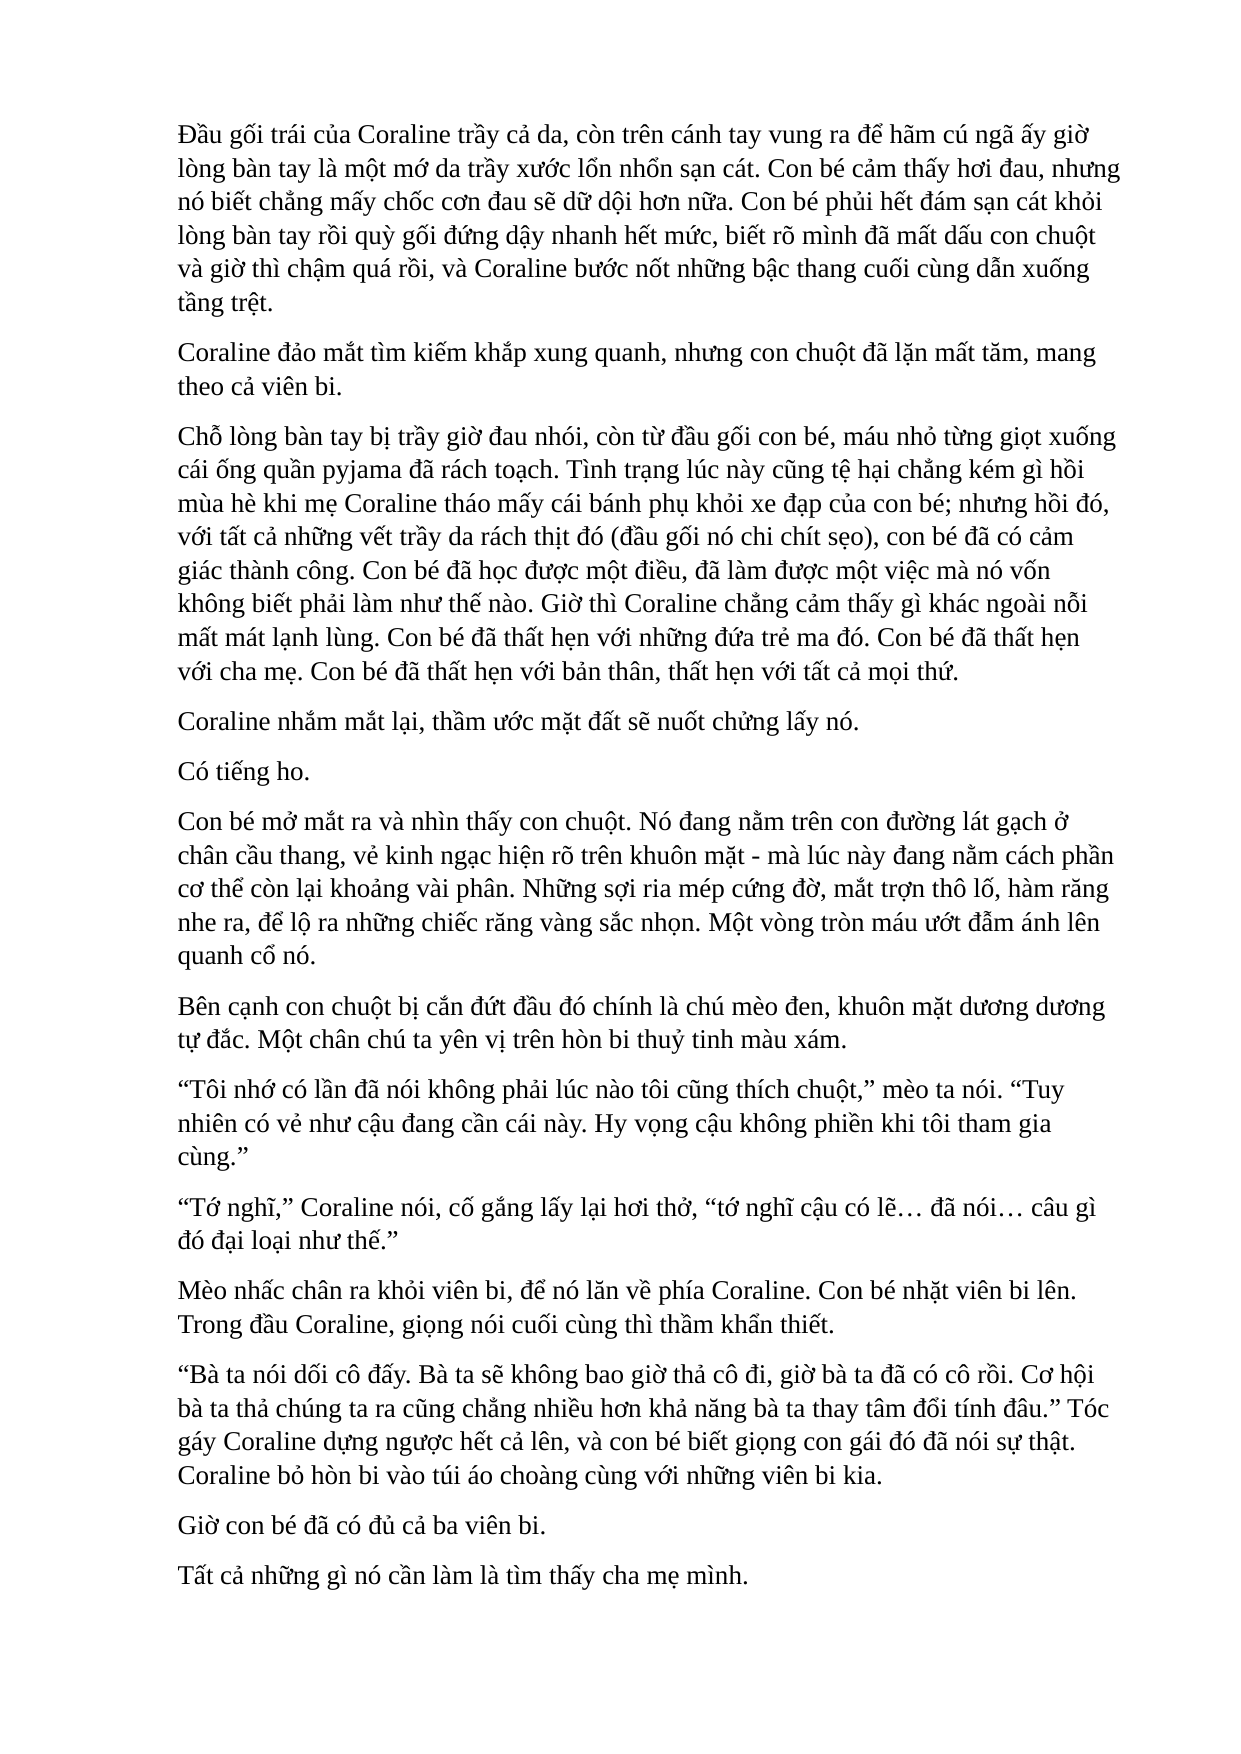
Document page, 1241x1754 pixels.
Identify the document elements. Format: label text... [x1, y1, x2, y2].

text Coraline nhắm mắt lại, thầm ước mặt đất sẽ nuốt chửng lấy nó. [177, 705, 1122, 736]
text Có tiếng ho. [177, 755, 1122, 786]
text Bên cạnh con chuột bị cắn đứt đầu đó chính là chú mèo đen, khuôn mặt dương dương tự đắc. Một chân chú ta yên vị trên hòn bi thuỷ tinh màu xám. [177, 989, 1122, 1054]
text Đầu gối trái của Coraline trầy cả da, còn trên cánh tay vung ra để hãm cú ngã ấy giờ lòng bàn tay là một mớ da trầy xước lổn nhổn sạn cát. Con bé cảm thấy hơi đau, nhưng nó biết chẳng mấy chốc cơn đau sẽ dữ dội hơn nữa. Con bé phủi hết đám sạn cát khỏi lòng bàn tay rồi quỳ gối đứng dậy nhanh hết mức, biết rõ mình đã mất dấu con chuột và giờ thì chậm quá rồi, và Coraline bước nốt những bậc thang cuối cùng dẫn xuống tầng trệt. [177, 118, 1122, 317]
text Tất cả những gì nó cần làm là tìm thấy cha mẹ mình. [177, 1559, 1122, 1590]
text Chỗ lòng bàn tay bị trầy giờ đau nhói, còn từ đầu gối con bé, máu nhỏ từng giọt xuống cái ống quần pyjama đã rách toạch. Tình trạng lúc này cũng tệ hại chẳng kém gì hồi mùa hè khi mẹ Coraline tháo mấy cái bánh phụ khỏi xe đạp của con bé; nhưng hồi đó, với tất cả những vết trầy da rách thịt đó (đầu gối nó chi chít sẹo), con bé đã có cảm giác thành công. Con bé đã học được một điều, đã làm được một việc mà nó vốn không biết phải làm như thế nào. Giờ thì Coraline chẳng cảm thấy gì khác ngoài nỗi mất mát lạnh lùng. Con bé đã thất hẹn với những đứa trẻ ma đó. Con bé đã thất hẹn với cha mẹ. Con bé đã thất hẹn với bản thân, thất hẹn với tất cả mọi thứ. [177, 420, 1122, 686]
text Mèo nhấc chân ra khỏi viên bi, để nó lăn về phía Coraline. Con bé nhặt viên bi lên. Trong đầu Coraline, giọng nói cuối cùng thì thầm khẩn thiết. [177, 1274, 1122, 1339]
text “Bà ta nói dối cô đấy. Bà ta sẽ không bao giờ thả cô đi, giờ bà ta đã có cô rồi. Cơ hội bà ta thả chúng ta ra cũng chẳng nhiều hơn khả năng bà ta thay tâm đổi tính đâu.” Tóc gáy Coraline dựng ngược hết cả lên, và con bé biết giọng con gái đó đã nói sự thật. Coraline bỏ hòn bi vào túi áo choàng cùng với những viên bi kia. [177, 1358, 1122, 1490]
text Giờ con bé đã có đủ cả ba viên bi. [177, 1509, 1122, 1540]
text “Tớ nghĩ,” Coraline nói, cố gắng lấy lại hơi thở, “tớ nghĩ cậu có lẽ… đã nói… câu gì đó đại loại như thế.” [177, 1191, 1122, 1255]
text Coraline đảo mắt tìm kiếm khắp xung quanh, nhưng con chuột đã lặn mất tăm, mang theo cả viên bi. [177, 336, 1122, 401]
text “Tôi nhớ có lần đã nói không phải lúc nào tôi cũng thích chuột,” mèo ta nói. “Tuy nhiên có vẻ như cậu đang cần cái này. Hy vọng cậu không phiền khi tôi tham gia cùng.” [177, 1073, 1122, 1172]
text Con bé mở mắt ra và nhìn thấy con chuột. Nó đang nằm trên con đường lát gạch ở chân cầu thang, vẻ kinh ngạc hiện rõ trên khuôn mặt - mà lúc này đang nằm cách phần cơ thể còn lại khoảng vài phân. Những sợi ria mép cứng đờ, mắt trợn thô lố, hàm răng nhe ra, để lộ ra những chiếc răng vàng sắc nhọn. Một vòng tròn máu ướt đẫm ánh lên quanh cổ nó. [177, 805, 1122, 971]
